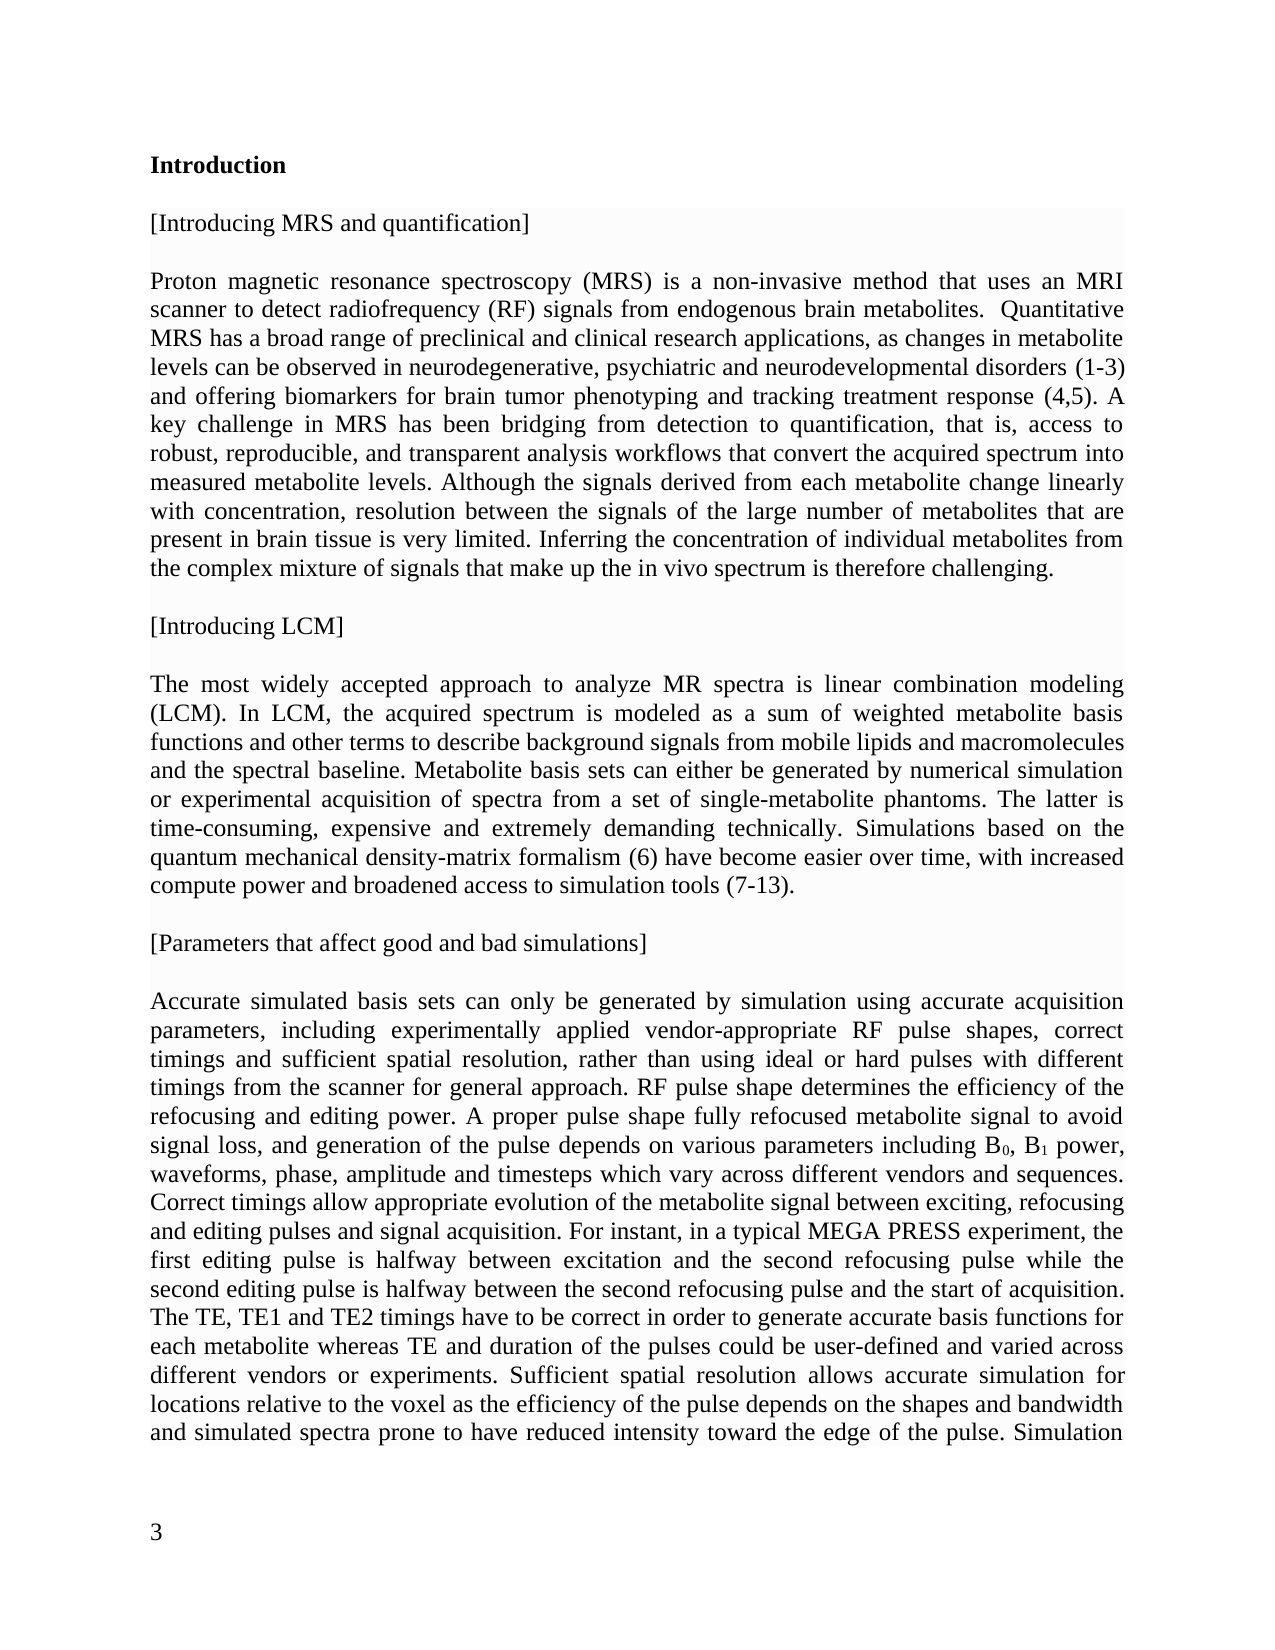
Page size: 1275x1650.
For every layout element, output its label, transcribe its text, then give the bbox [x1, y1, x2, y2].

text Proton magnetic resonance spectroscopy (MRS) is a non-invasive method that uses an MRI scanner to detect radiofrequency (RF) signals from endogenous brain metabolites. Quantitative MRS has a broad range of preclinical and clinical research applications, as changes in metabolite levels can be observed in neurodegenerative, psychiatric and neurodevelopmental disorders (1-3) and offering biomarkers for brain tumor phenotyping and tracking treatment response (4,5). A key challenge in MRS has been bridging from detection to quantification, that is, access to robust, reproducible, and transparent analysis workflows that convert the acquired spectrum into measured metabolite levels. Although the signals derived from each metabolite change linearly with concentration, resolution between the signals of the large number of metabolites that are present in brain tissue is very limited. Inferring the concentration of individual metabolites from the complex mixture of signals that make up the in vivo spectrum is therefore challenging. [150, 266, 1125, 582]
text Introduction [150, 150, 1125, 179]
text [Introducing MRS and quantification] [150, 208, 1125, 237]
text [Introducing LCM] [150, 611, 1125, 640]
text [150, 986, 1125, 1446]
text [Parameters that affect good and bad simulations] [150, 928, 1125, 957]
text The most widely accepted approach to analyze MR spectra is linear combination modeling (LCM). In LCM, the acquired spectrum is modeled as a sum of weighted metabolite basis functions and other terms to describe background signals from mobile lipids and macromolecules and the spectral baseline. Metabolite basis sets can either be generated by numerical simulation or experimental acquisition of spectra from a set of single-metabolite phantoms. The latter is time-consuming, expensive and extremely demanding technically. Simulations based on the quantum mechanical density-matrix formalism (6) have become easier over time, with increased compute power and broadened access to simulation tools (7-13). [150, 669, 1125, 899]
